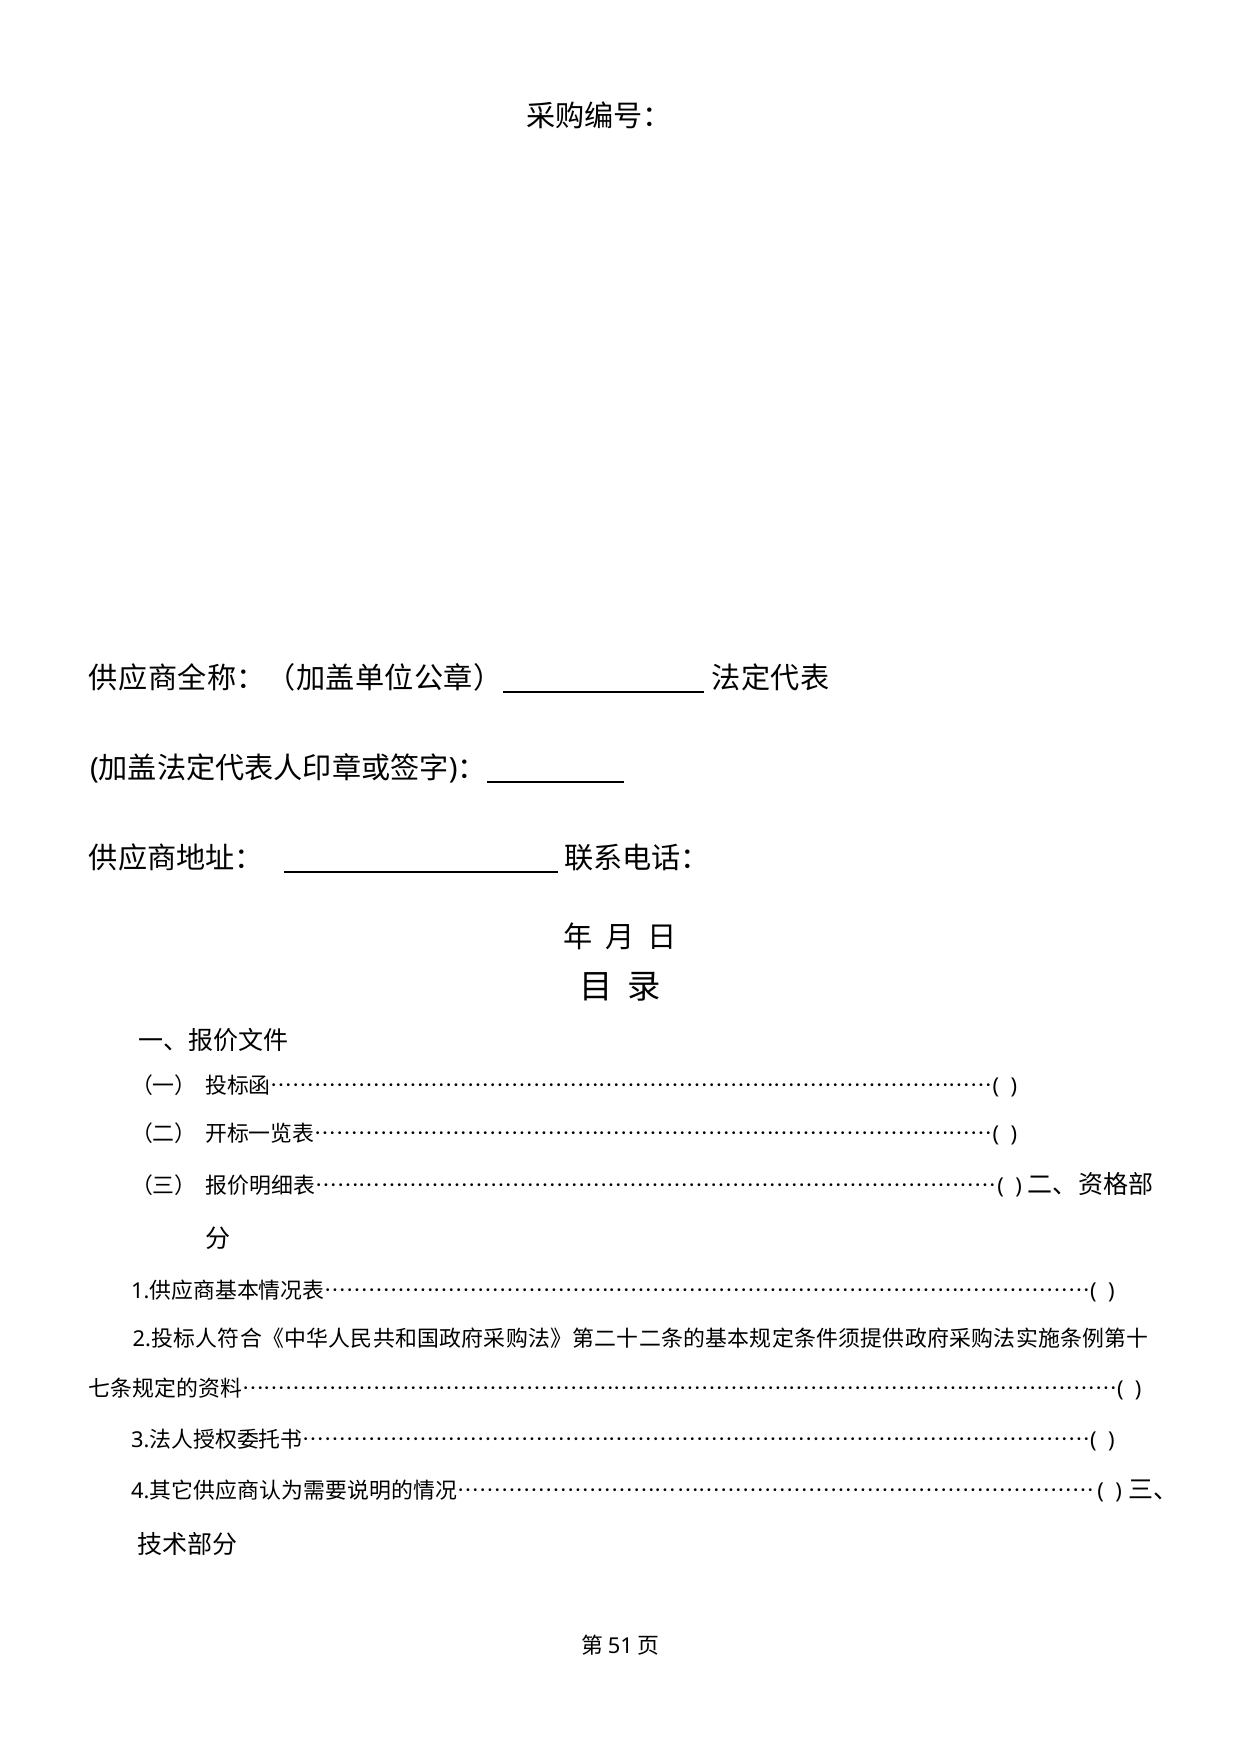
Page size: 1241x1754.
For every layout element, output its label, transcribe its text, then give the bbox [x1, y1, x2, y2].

text 年 月 日 [88, 914, 1153, 956]
subtitle 目 录 [88, 960, 1153, 1008]
text 2.投标人符合《中华人民共和国政府采购法》第二十二条的基本规定条件须提供政府采购法实施条例第十七条规定的资料…………………………………………………………………………………………………………( ) [89, 1321, 1153, 1403]
text 供应商全称：（加盖单位公章） 法定代表(加盖法定代表人印章或签字)： [89, 655, 829, 787]
list 投标函………………………………………………………………………………………( ) [131, 1068, 1153, 1100]
list 报价明细表…………………………………………………………………………………( ) 二、资格部分 [131, 1164, 1153, 1255]
text 4.其它供应商认为需要说明的情况……………………………………………………………………………( ) 三、技术部分 [131, 1470, 1153, 1561]
text 一、报价文件 [138, 1020, 1177, 1057]
text 供应商地址： 联系电话： [89, 835, 829, 877]
subtitle 采购编号： [88, 92, 1110, 134]
text 1.供应商基本情况表……………………………………………………………………………………………( ) [131, 1273, 1153, 1304]
text 3.法人授权委托书………………………………………………………………………………………………( ) [131, 1422, 1153, 1454]
list 开标一览表…………………………………………………………………………………( ) [131, 1116, 1153, 1148]
